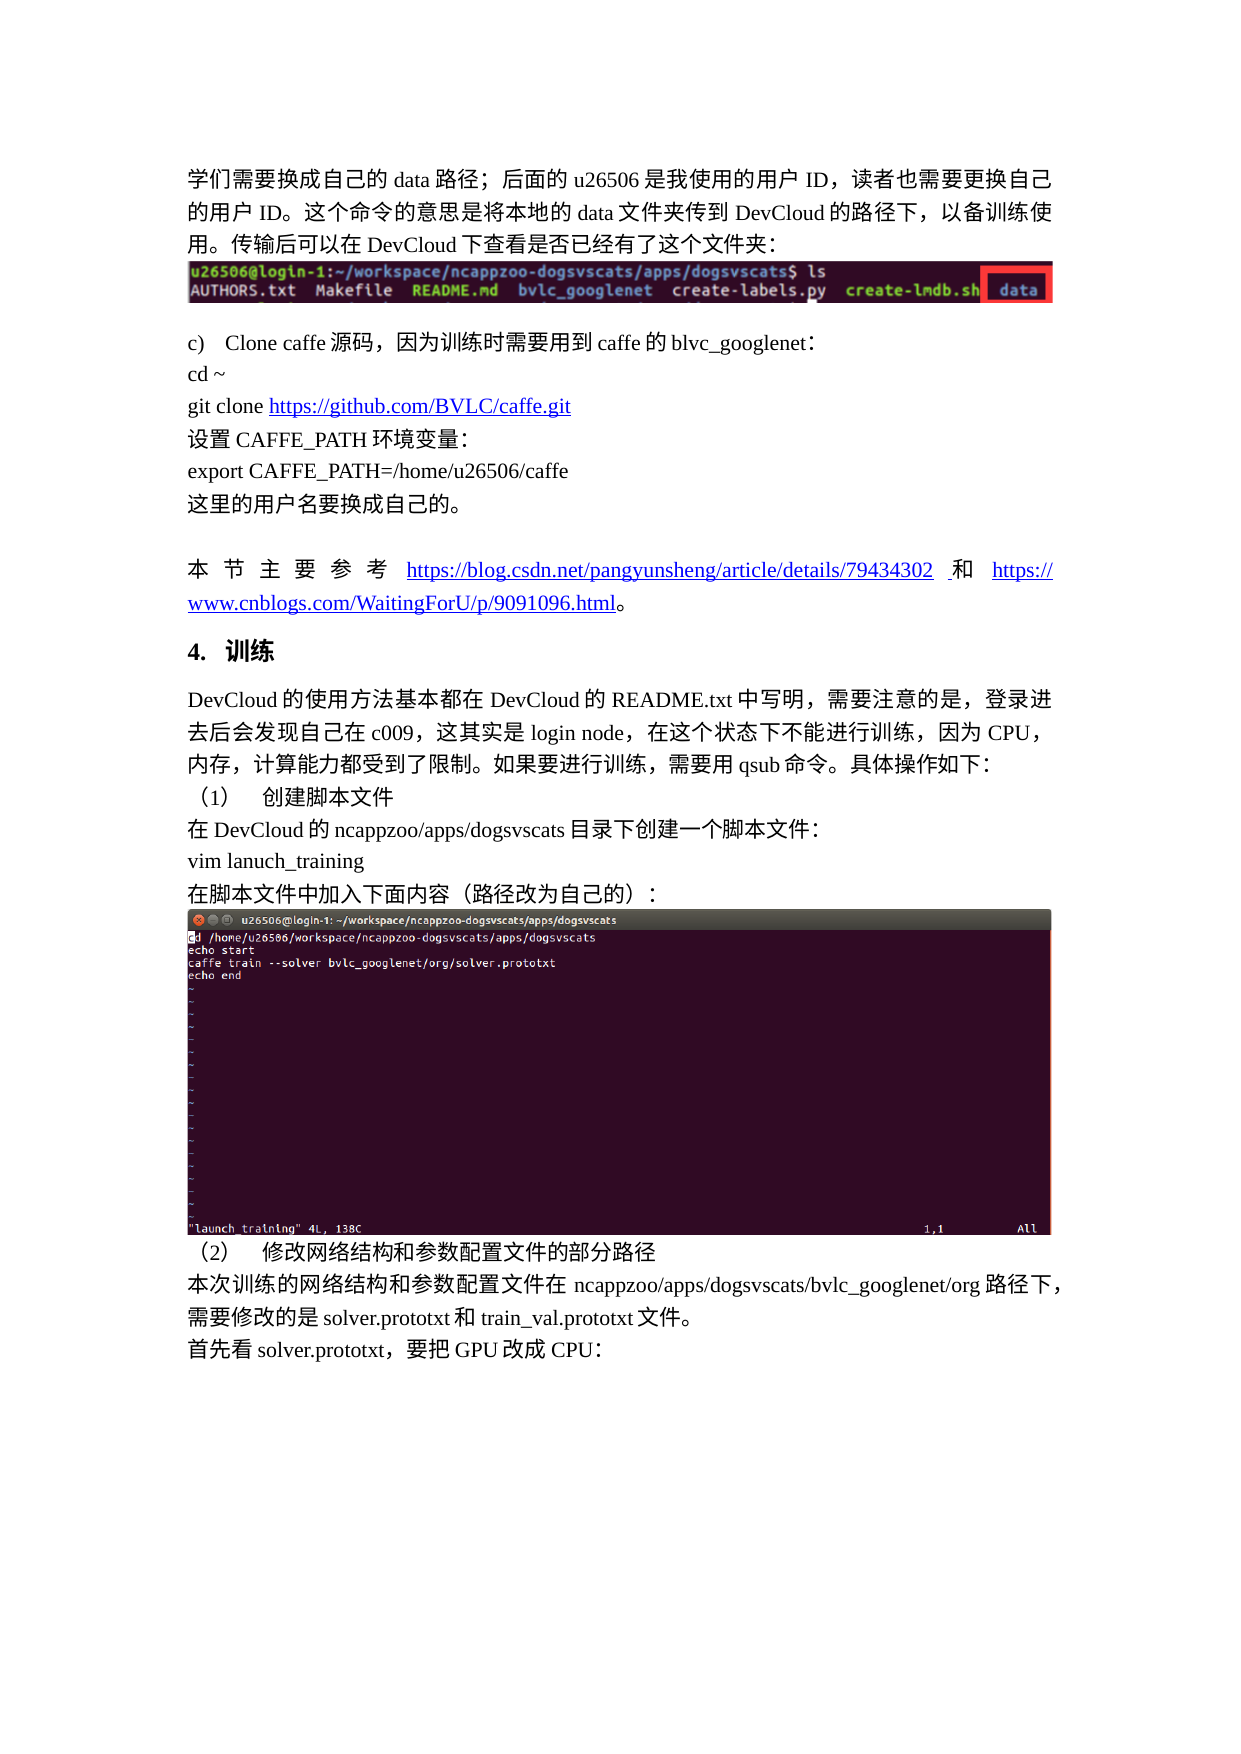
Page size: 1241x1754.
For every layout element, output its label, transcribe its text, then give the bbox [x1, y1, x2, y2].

text 本次训练的网络结构和参数配置文件在ncappzoo/apps/dogsvscats/bvlc_googlenet/org路径下，需要修改的是solver.prototxt和train_val.prototxt文件。 [187, 1267, 1053, 1332]
list 修改网络结构和参数配置文件的部分路径 [187, 1234, 1053, 1267]
text DevCloud的使用方法基本都在DevCloud的README.txt中写明，需要注意的是，登录进去后会发现自己在c009，这其实是login node，在这个状态下不能进行训练，因为CPU，内存，计算能力都受到了限制。如果要进行训练，需要用qsub命令。具体操作如下： [187, 682, 1053, 779]
list 创建脚本文件 [187, 779, 1053, 812]
text vim lanuch_training [187, 844, 1053, 877]
picture [187, 909, 1052, 1235]
list 训练 [187, 617, 1053, 682]
picture [187, 259, 1053, 303]
text 首先看solver.prototxt，要把GPU改成CPU： [187, 1332, 1053, 1364]
text 设置CAFFE_PATH环境变量： [187, 422, 1053, 454]
text 本节主要参考https://blog.csdn.net/pangyunsheng/article/details/79434302和https://www.cnblogs.com/WaitingForU/p/9091096.html。 [187, 552, 1053, 617]
text cd ~ [187, 357, 1053, 389]
text 在脚本文件中加入下面内容（路径改为自己的）： [187, 877, 1053, 909]
list Clone caffe源码，因为训练时需要用到caffe的blvc_googlenet： [187, 324, 1053, 357]
text 这里的用户名要换成自己的。 [187, 487, 1053, 519]
text git clone https://github.com/BVLC/caffe.git [187, 389, 1053, 422]
text 在DevCloud的ncappzoo/apps/dogsvscats目录下创建一个脚本文件： [187, 812, 1053, 844]
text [187, 162, 1053, 259]
text export CAFFE_PATH=/home/u26506/caffe [187, 454, 1053, 487]
